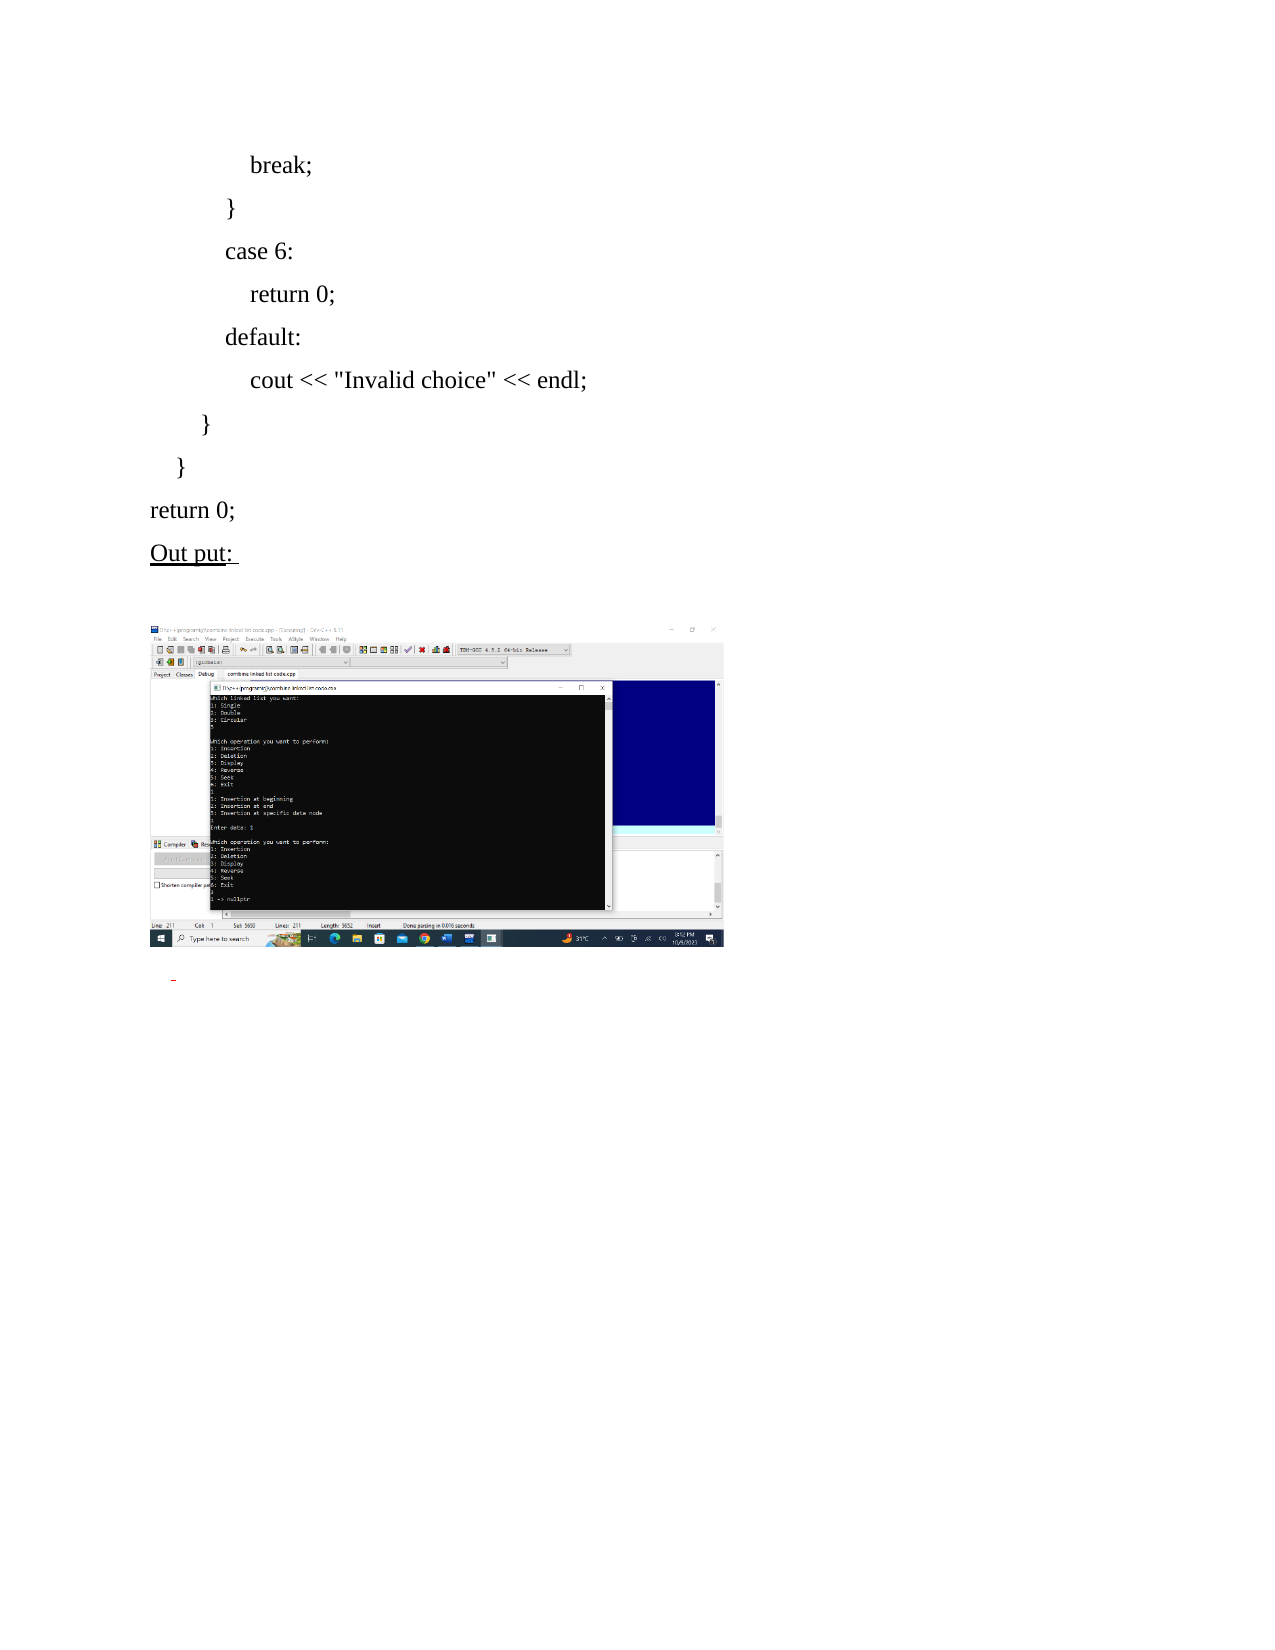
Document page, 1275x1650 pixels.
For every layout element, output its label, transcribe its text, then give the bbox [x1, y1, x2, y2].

text default: [150, 322, 1125, 351]
picture [150, 624, 724, 947]
text Out put: [150, 538, 1125, 567]
text cout << "Invalid choice" << endl; [150, 366, 1125, 394]
text } [150, 452, 1125, 481]
text return 0; [150, 279, 1125, 308]
text break; [150, 150, 1125, 179]
text case 6: [150, 236, 1125, 265]
text } [150, 409, 1125, 437]
text return 0; [150, 495, 1125, 524]
text } [150, 193, 1125, 222]
